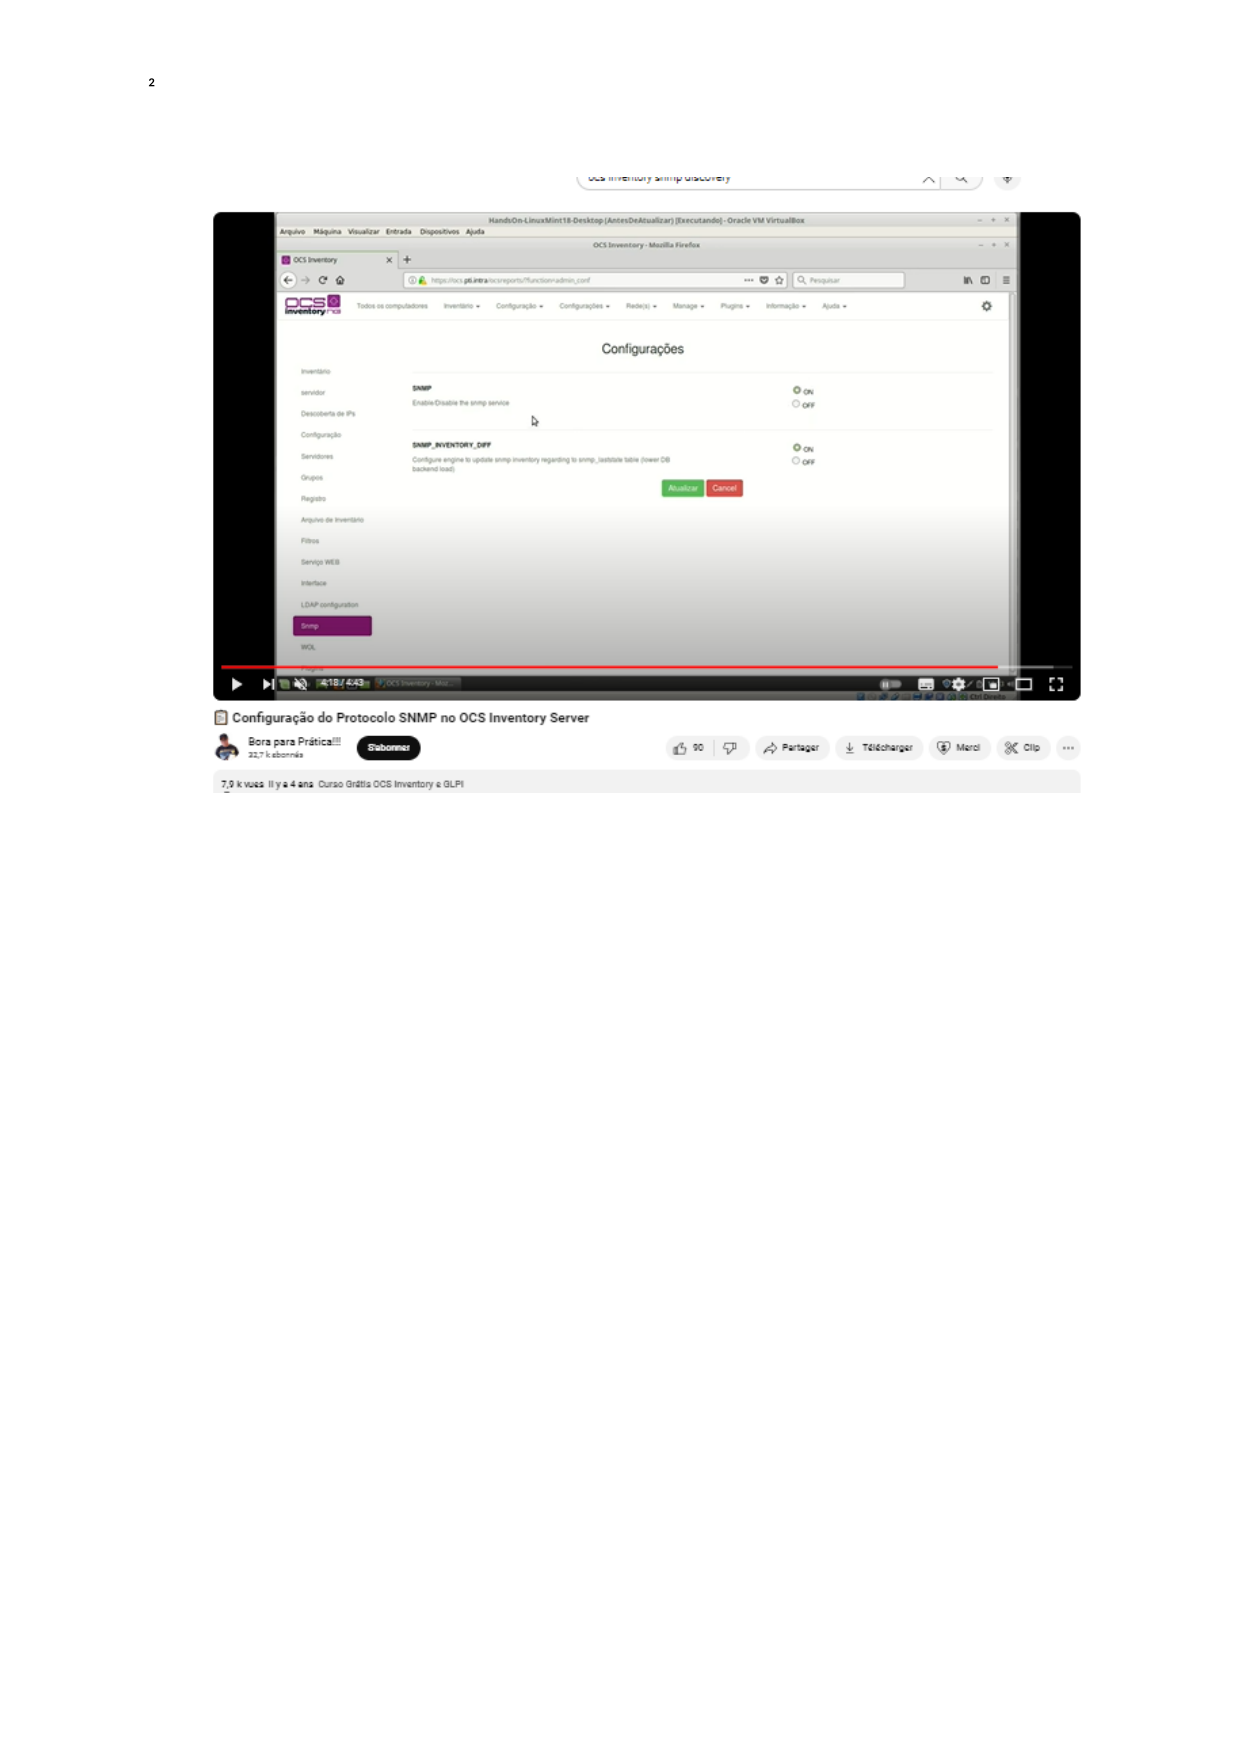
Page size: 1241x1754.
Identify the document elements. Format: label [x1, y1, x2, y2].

picture [147, 177, 1093, 793]
